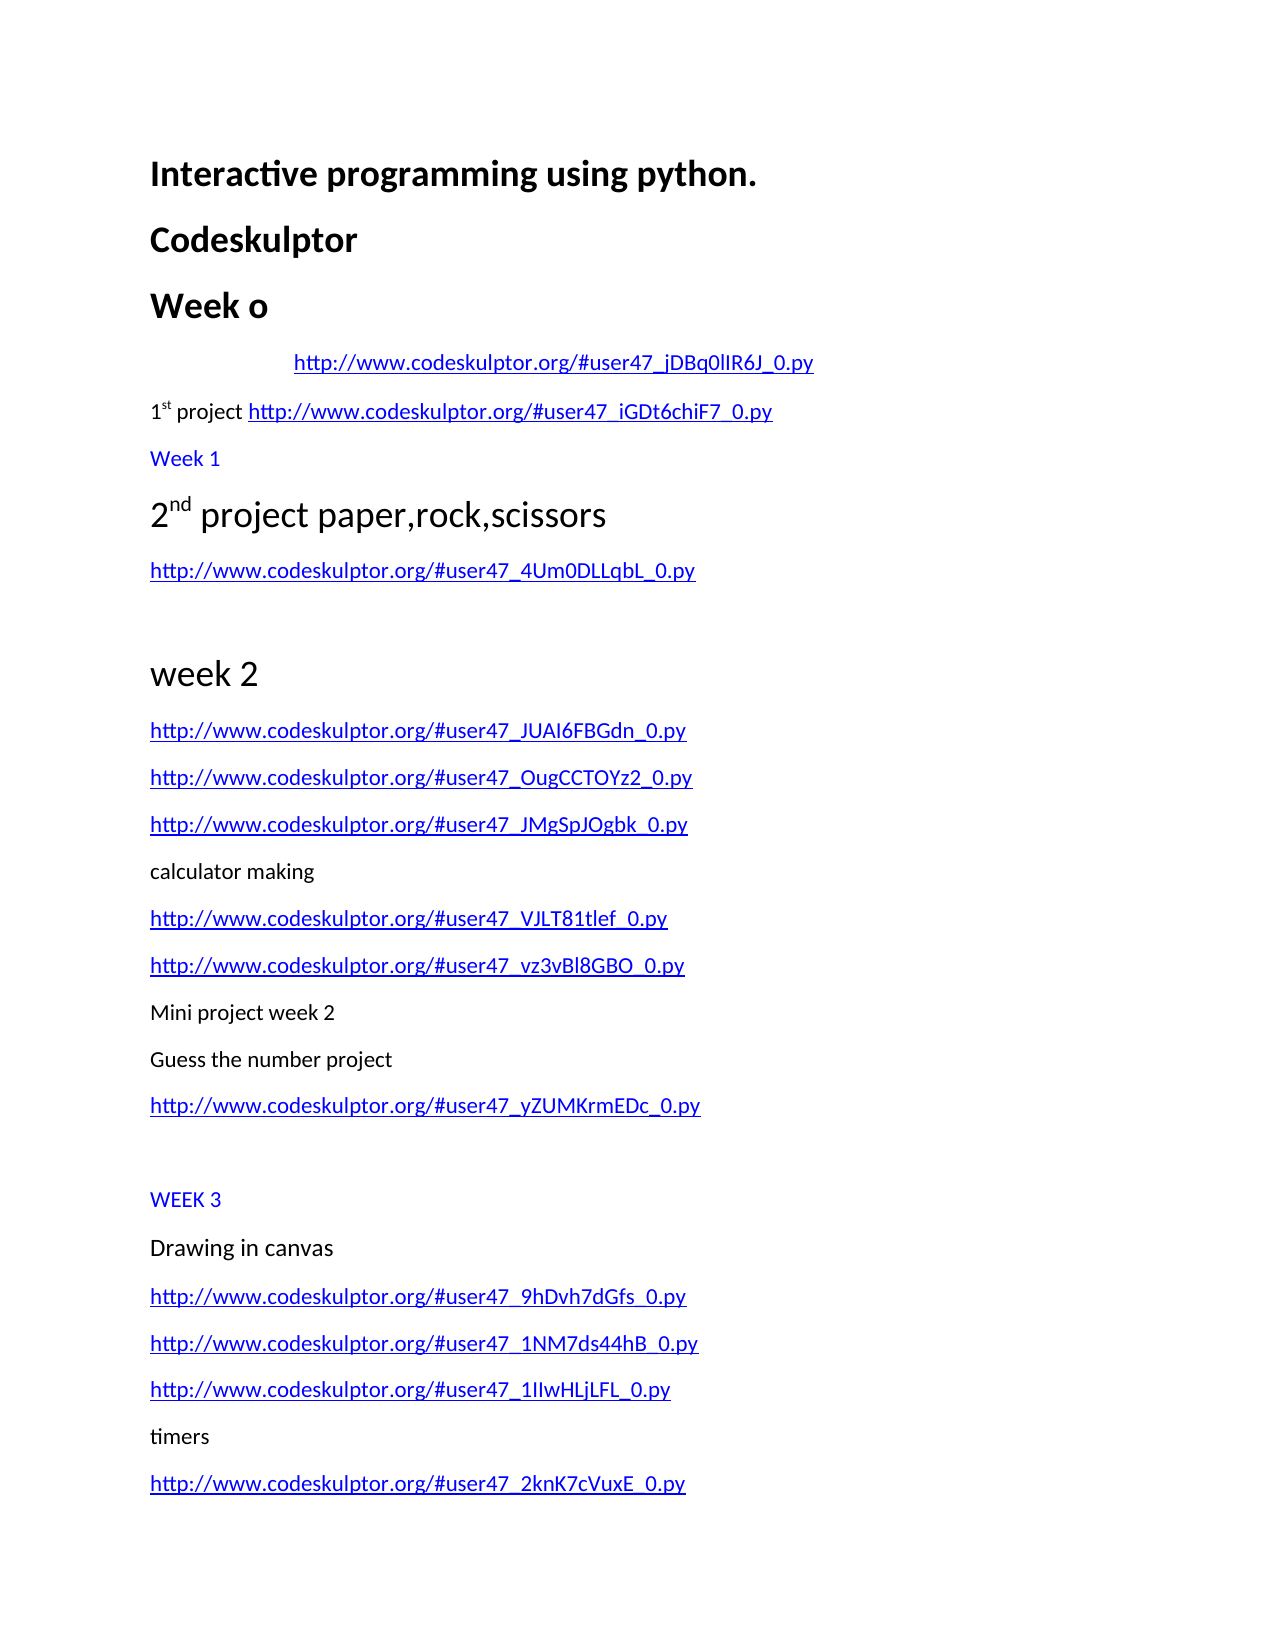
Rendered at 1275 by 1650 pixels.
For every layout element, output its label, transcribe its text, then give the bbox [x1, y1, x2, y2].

text Interactive programming using python. [150, 150, 1125, 196]
text Codeskulptor [150, 216, 1125, 262]
text http://www.codeskulptor.org/#user47_JMgSpJOgbk_0.py [150, 810, 1125, 838]
text Mini project week 2 [150, 998, 1125, 1026]
text week 2 [150, 650, 1125, 696]
text http://www.codeskulptor.org/#user47_1NM7ds44hB_0.py [150, 1329, 1125, 1357]
text calculator making [150, 857, 1125, 885]
text Week o [150, 282, 1125, 328]
text http://www.codeskulptor.org/#user47_2knK7cVuxE_0.py [150, 1469, 1125, 1497]
text 2nd project paper,rock,scissors [150, 491, 1125, 536]
text http://www.codeskulptor.org/#user47_VJLT81tlef_0.py [150, 904, 1125, 932]
text http://www.codeskulptor.org/#user47_vz3vBl8GBO_0.py [150, 951, 1125, 979]
text 1st project http://www.codeskulptor.org/#user47_iGDt6chiF7_0.py [150, 397, 1125, 425]
text http://www.codeskulptor.org/#user47_9hDvh7dGfs_0.py [150, 1282, 1125, 1310]
text WEEK 3 [150, 1185, 1125, 1213]
text Week 1 [150, 444, 1125, 472]
text Guess the number project [150, 1045, 1125, 1073]
text http://www.codeskulptor.org/#user47_jDBq0lIR6J_0.py [150, 348, 1125, 376]
text http://www.codeskulptor.org/#user47_yZUMKrmEDc_0.py [150, 1092, 1125, 1119]
text http://www.codeskulptor.org/#user47_JUAI6FBGdn_0.py [150, 717, 1125, 744]
text http://www.codeskulptor.org/#user47_1IIwHLjLFL_0.py [150, 1376, 1125, 1403]
text Drawing in canvas [150, 1232, 1125, 1263]
text timers [150, 1422, 1125, 1450]
text http://www.codeskulptor.org/#user47_4Um0DLLqbL_0.py [150, 557, 1125, 585]
text http://www.codeskulptor.org/#user47_OugCCTOYz2_0.py [150, 763, 1125, 791]
